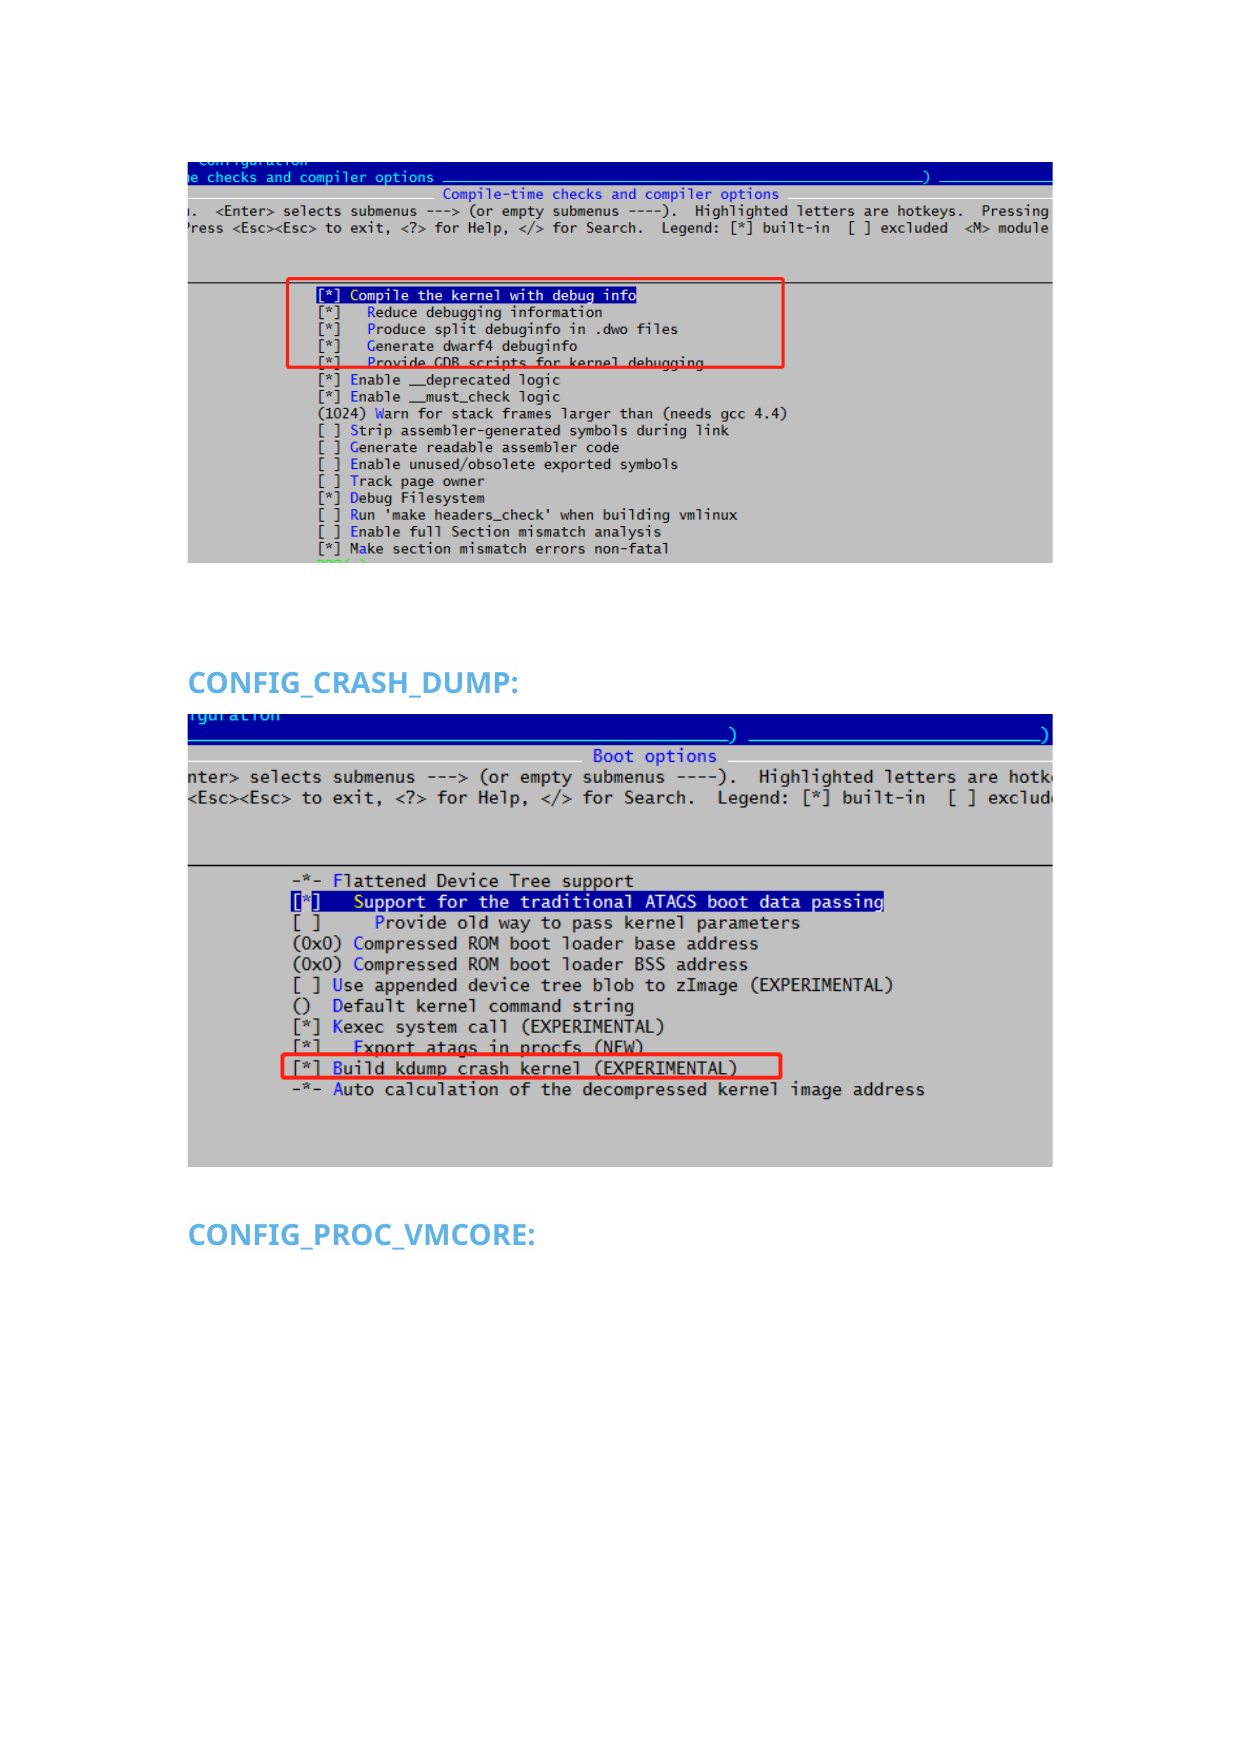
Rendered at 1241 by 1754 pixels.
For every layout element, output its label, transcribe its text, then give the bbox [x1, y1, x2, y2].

text CONFIG_CRASH_DUMP: [187, 649, 1053, 714]
picture [187, 714, 1053, 1167]
text CONFIG_PROC_VMCORE: [187, 1202, 1053, 1267]
picture [187, 162, 1053, 563]
